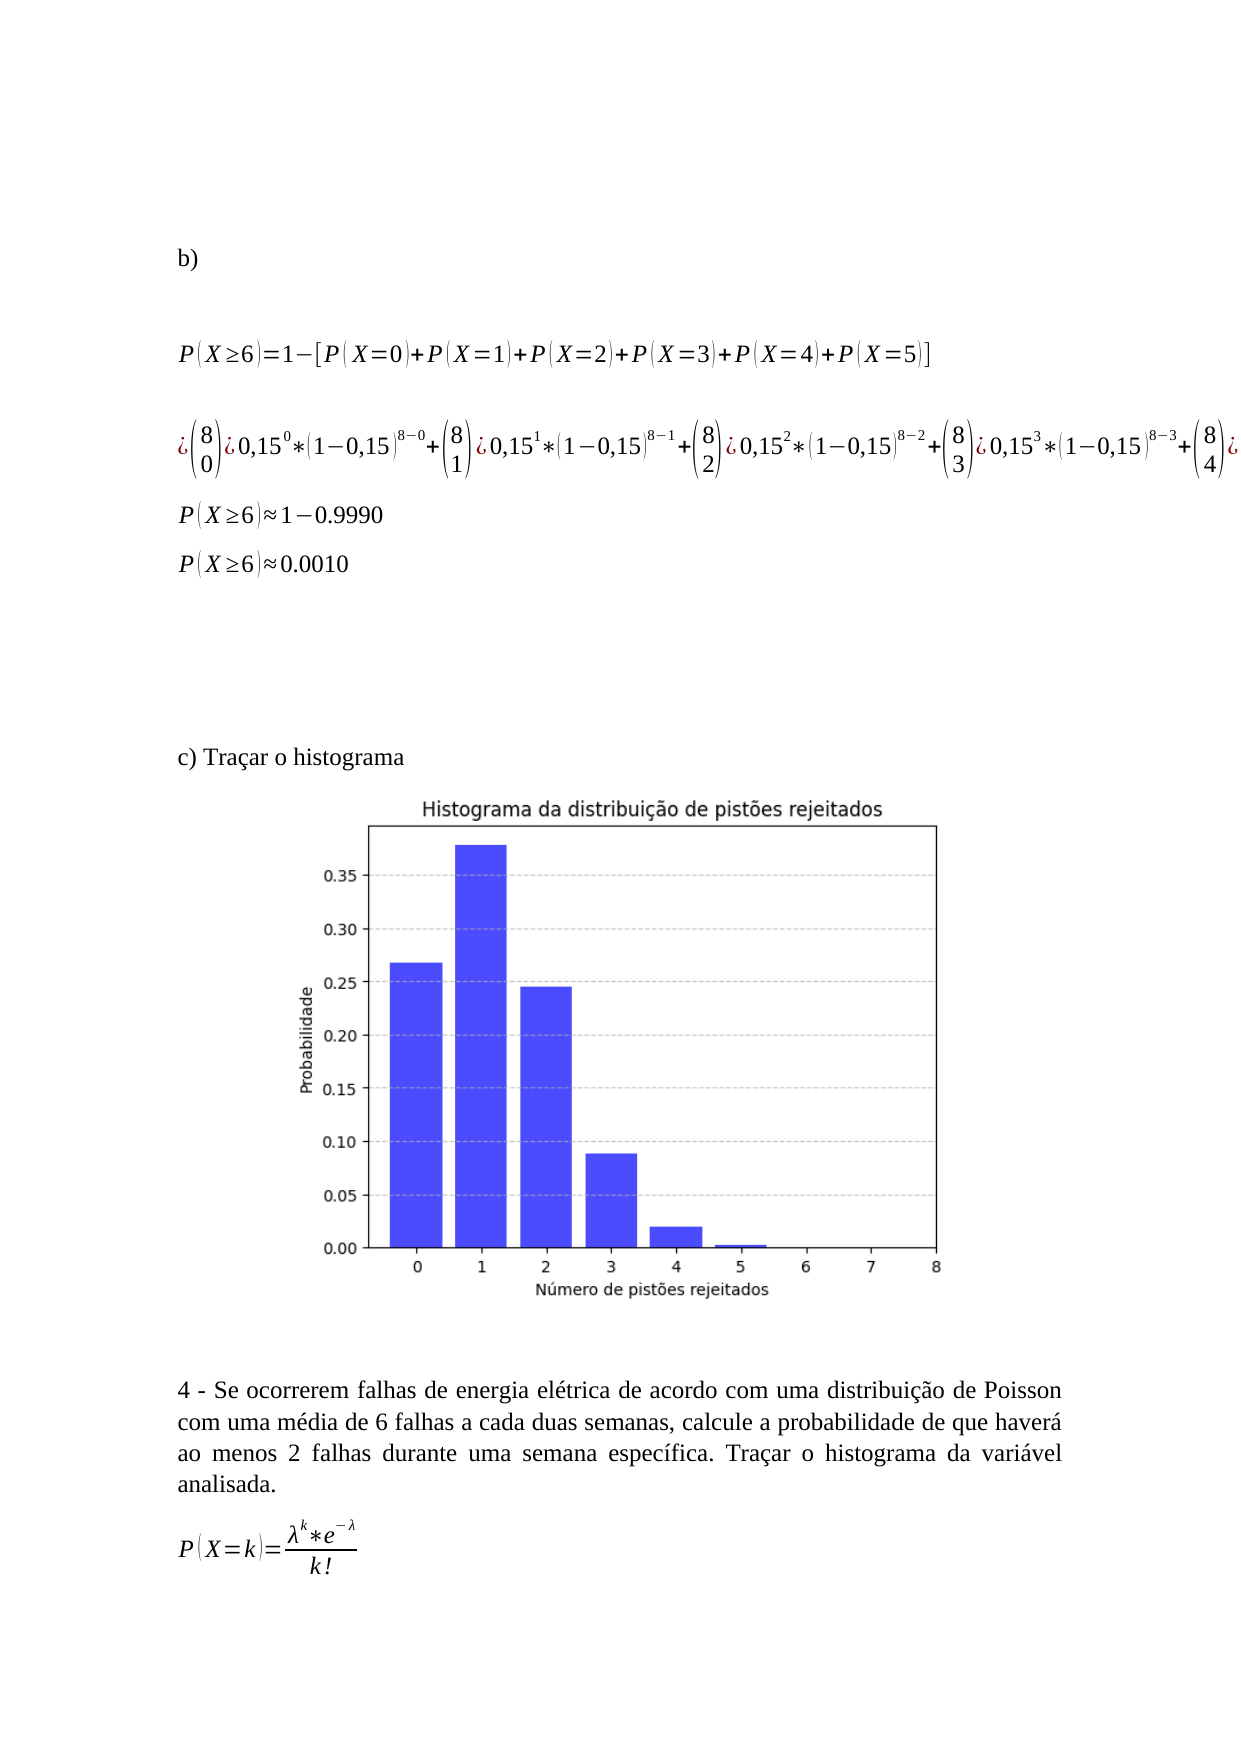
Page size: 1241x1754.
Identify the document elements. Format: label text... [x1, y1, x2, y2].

text b) [177, 243, 1063, 272]
text c) Traçar o histograma [177, 742, 1063, 770]
text 4 - Se ocorrerem falhas de energia elétrica de acordo com uma distribuição de Poisson com uma média de 6 falhas a cada duas semanas, calcule a probabilidade de que haverá ao menos 2 falhas durante uma semana específica. Traçar o histograma da variável analisada. [177, 1376, 1063, 1497]
picture [288, 789, 952, 1309]
